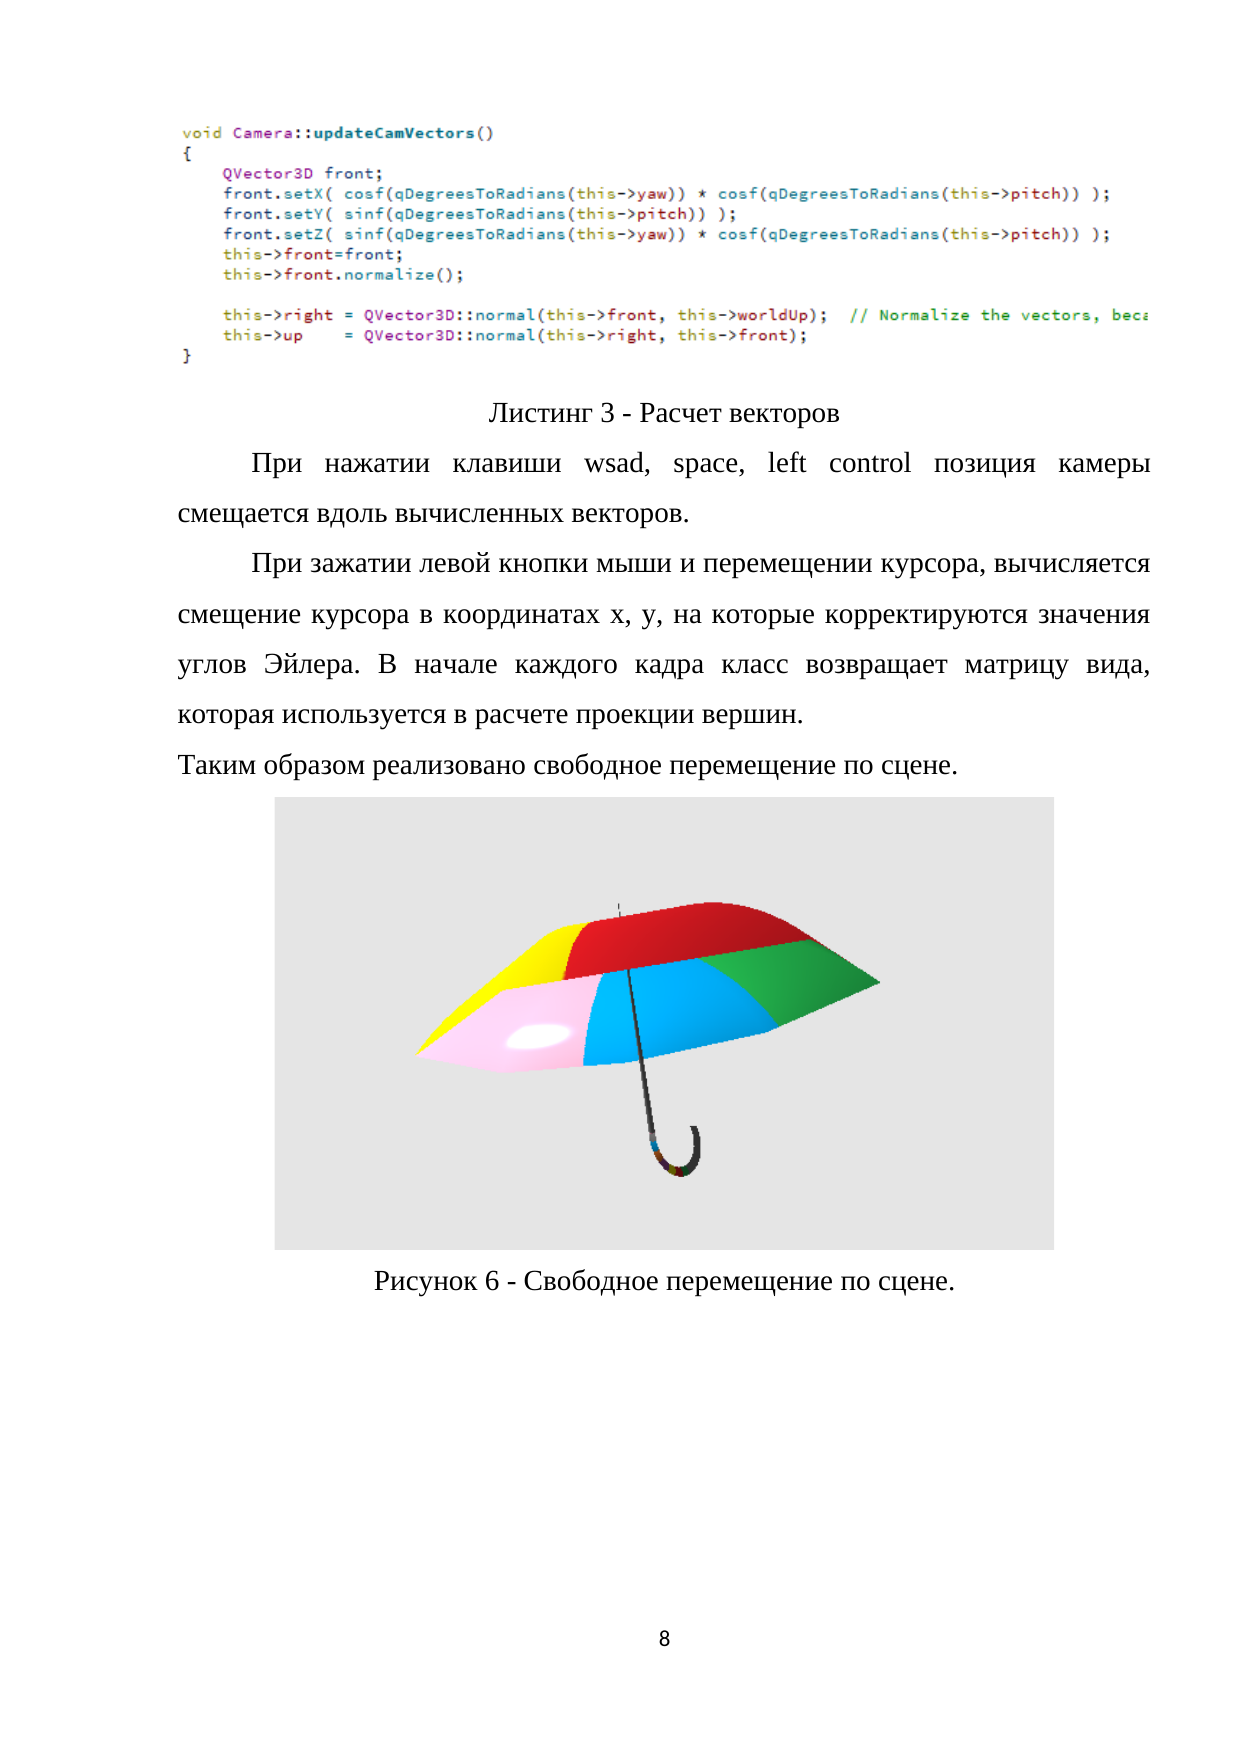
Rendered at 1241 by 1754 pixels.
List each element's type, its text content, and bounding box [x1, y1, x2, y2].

text Рисунок 6 - Свободное перемещение по сцене. [177, 1263, 1152, 1297]
text Таким образом реализовано свободное перемещение по сцене. [177, 747, 1152, 780]
text Листинг 3 - Расчет векторов [177, 395, 1152, 428]
text При зажатии левой кнопки мыши и перемещении курсора, вычисляется смещение курсора в координатах x, y, на которые корректируются значения углов Эйлера. В начале каждого кадра класс возвращает матрицу вида, которая используется в расчете проекции вершин. [177, 546, 1152, 730]
text При нажатии клавиши wsad, space, left control позиция камеры смещается вдоль вычисленных векторов. [177, 445, 1152, 529]
picture [274, 797, 1055, 1250]
picture [181, 118, 1148, 381]
